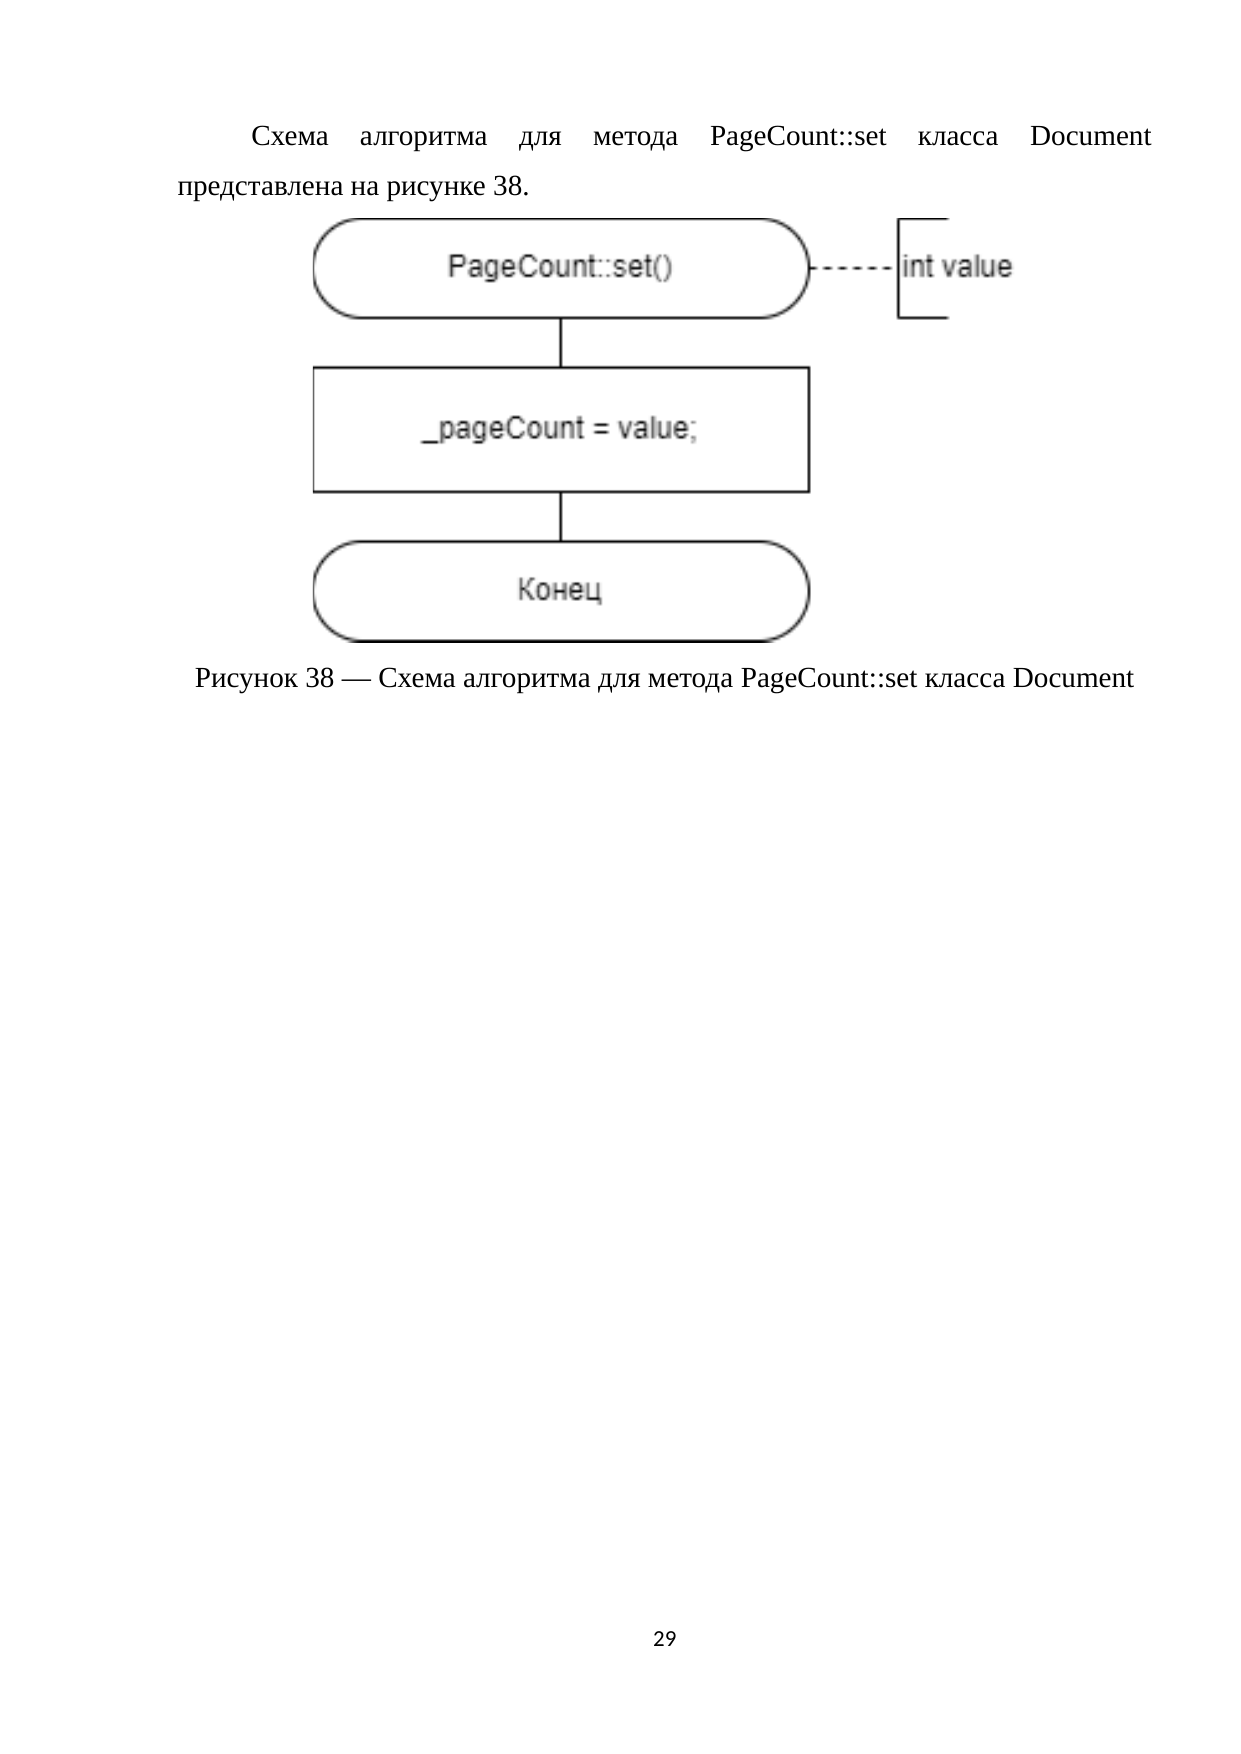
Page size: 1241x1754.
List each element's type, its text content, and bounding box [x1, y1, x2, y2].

text Рисунок 38 — Схема алгоритма для метода PageCount::set класса Document [177, 661, 1152, 694]
text Схема алгоритма для метода PageCount::set класса Document представлена на рисунке 38. [177, 118, 1152, 202]
picture [312, 218, 1017, 643]
